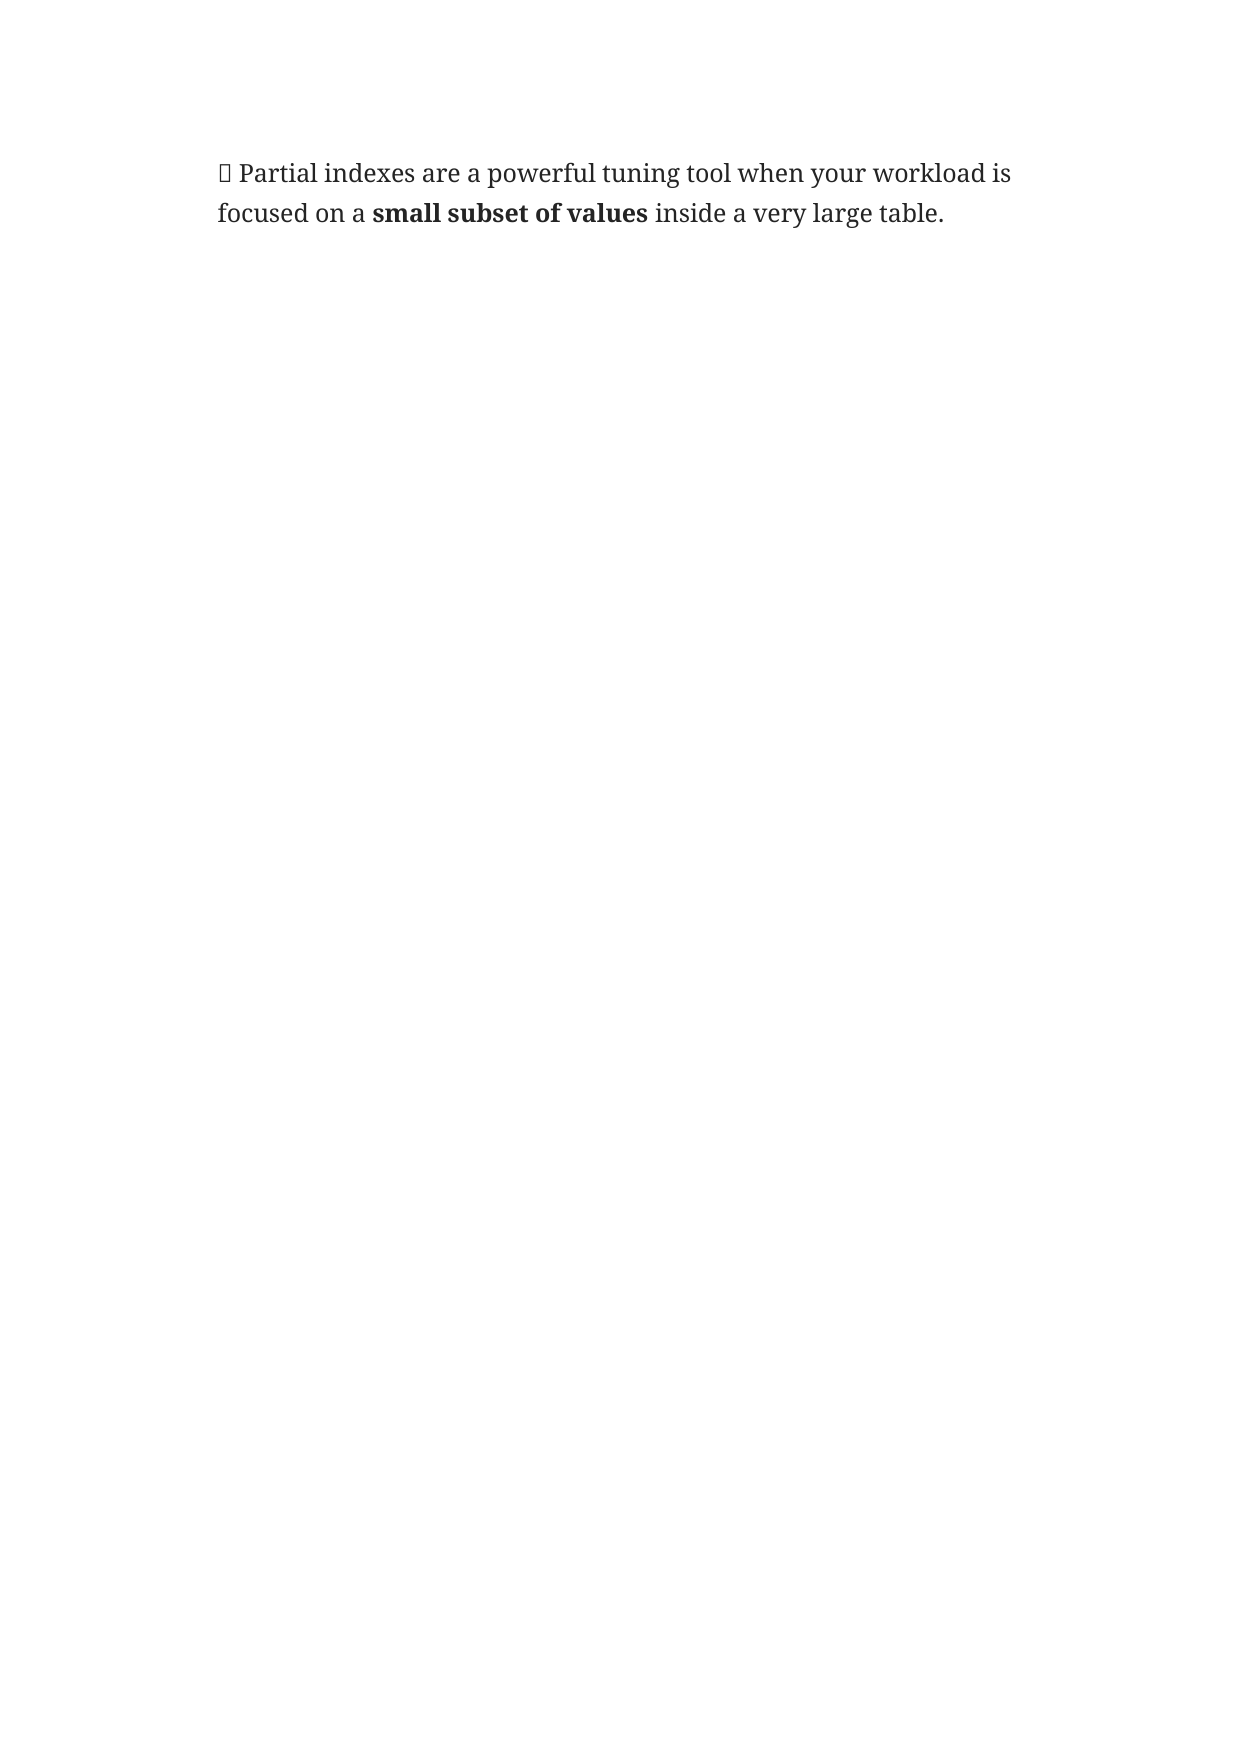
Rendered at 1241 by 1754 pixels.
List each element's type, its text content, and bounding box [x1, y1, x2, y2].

text ✅ Partial indexes are a powerful tuning tool when your workload is focused on a small subset of values inside a very large table. [217, 150, 1023, 230]
